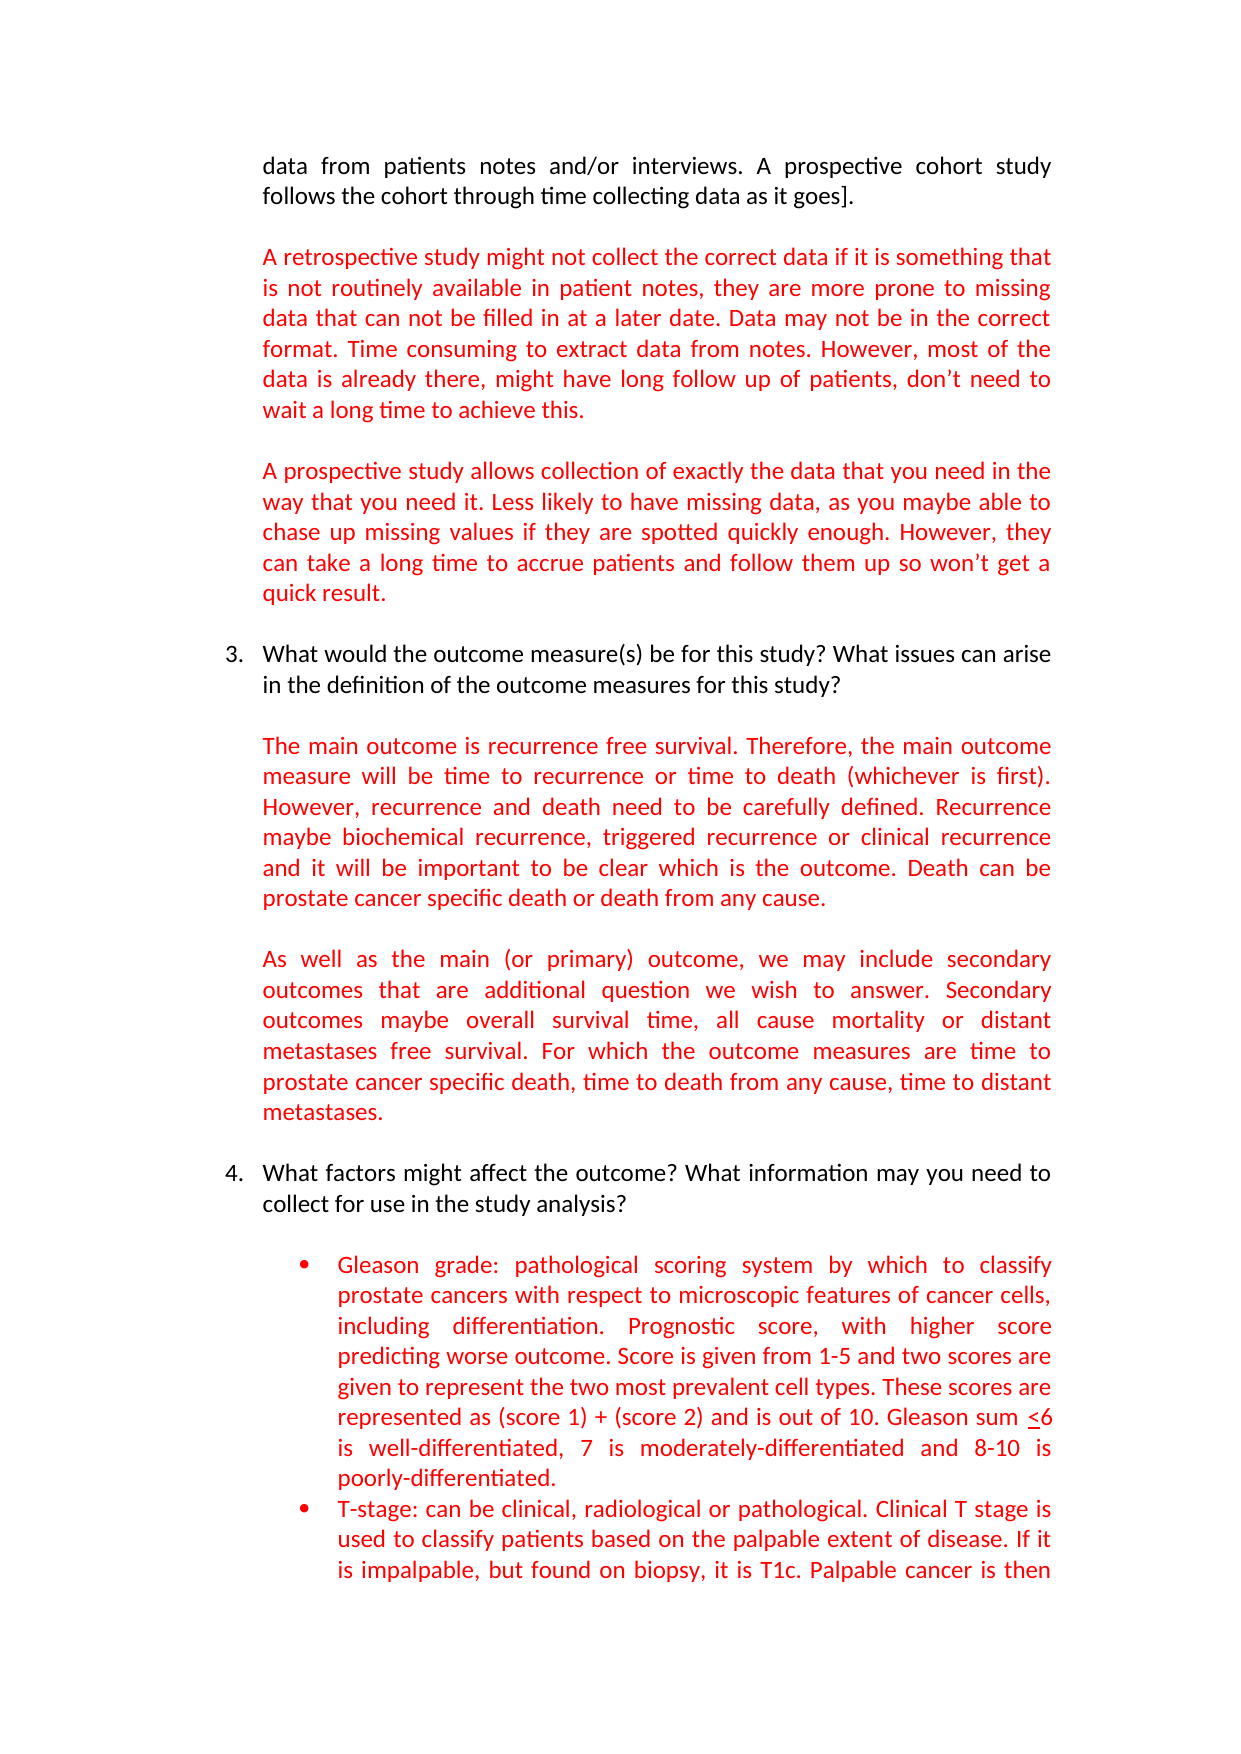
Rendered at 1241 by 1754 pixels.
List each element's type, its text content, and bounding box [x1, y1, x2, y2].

list The main outcome is recurrence free survival. Therefore, the main outcome measure will be time to recurrence or time to death (whichever is first). However, recurrence and death need to be carefully defined. Recurrence maybe biochemical recurrence, triggered recurrence or clinical recurrence and it will be important to be clear which is the outcome. Death can be prostate cancer specific death or death from any cause. [262, 730, 1053, 913]
list A retrospective study might not collect the correct data if it is something that is not routinely available in patient notes, they are more prone to missing data that can not be filled in at a later date. Data may not be in the correct format. Time consuming to extract data from notes. However, most of the data is already there, might have long follow up of patients, don’t need to wait a long time to achieve this. [262, 242, 1053, 425]
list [225, 150, 1053, 211]
list What would the outcome measure(s) be for this study? What issues can arise in the definition of the outcome measures for this study? [225, 638, 1053, 699]
list As well as the main (or primary) outcome, we may include secondary outcomes that are additional question we wish to answer. Secondary outcomes maybe overall survival time, all cause mortality or distant metastases free survival. For which the outcome measures are time to prostate cancer specific death, time to death from any cause, time to distant metastases. [262, 943, 1053, 1127]
list Gleason grade: pathological scoring system by which to classify prostate cancers with respect to microscopic features of cancer cells, including differentiation. Prognostic score, with higher score predicting worse outcome. Score is given from 1-5 and two scores are given to represent the two most prevalent cell types. These scores are represented as (score 1) + (score 2) and is out of 10. Gleason sum <6 is well-differentiated, 7 is moderately-differentiated and 8-10 is poorly-differentiated. [300, 1249, 1053, 1493]
list A prospective study allows collection of exactly the data that you need in the way that you need it. Less likely to have missing data, as you maybe able to chase up missing values if they are spotted quickly enough. However, they can take a long time to accrue patients and follow them up so won’t get a quick result. [262, 455, 1053, 608]
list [300, 1493, 1053, 1584]
list What factors might affect the outcome? What information may you need to collect for use in the study analysis? [225, 1157, 1053, 1218]
